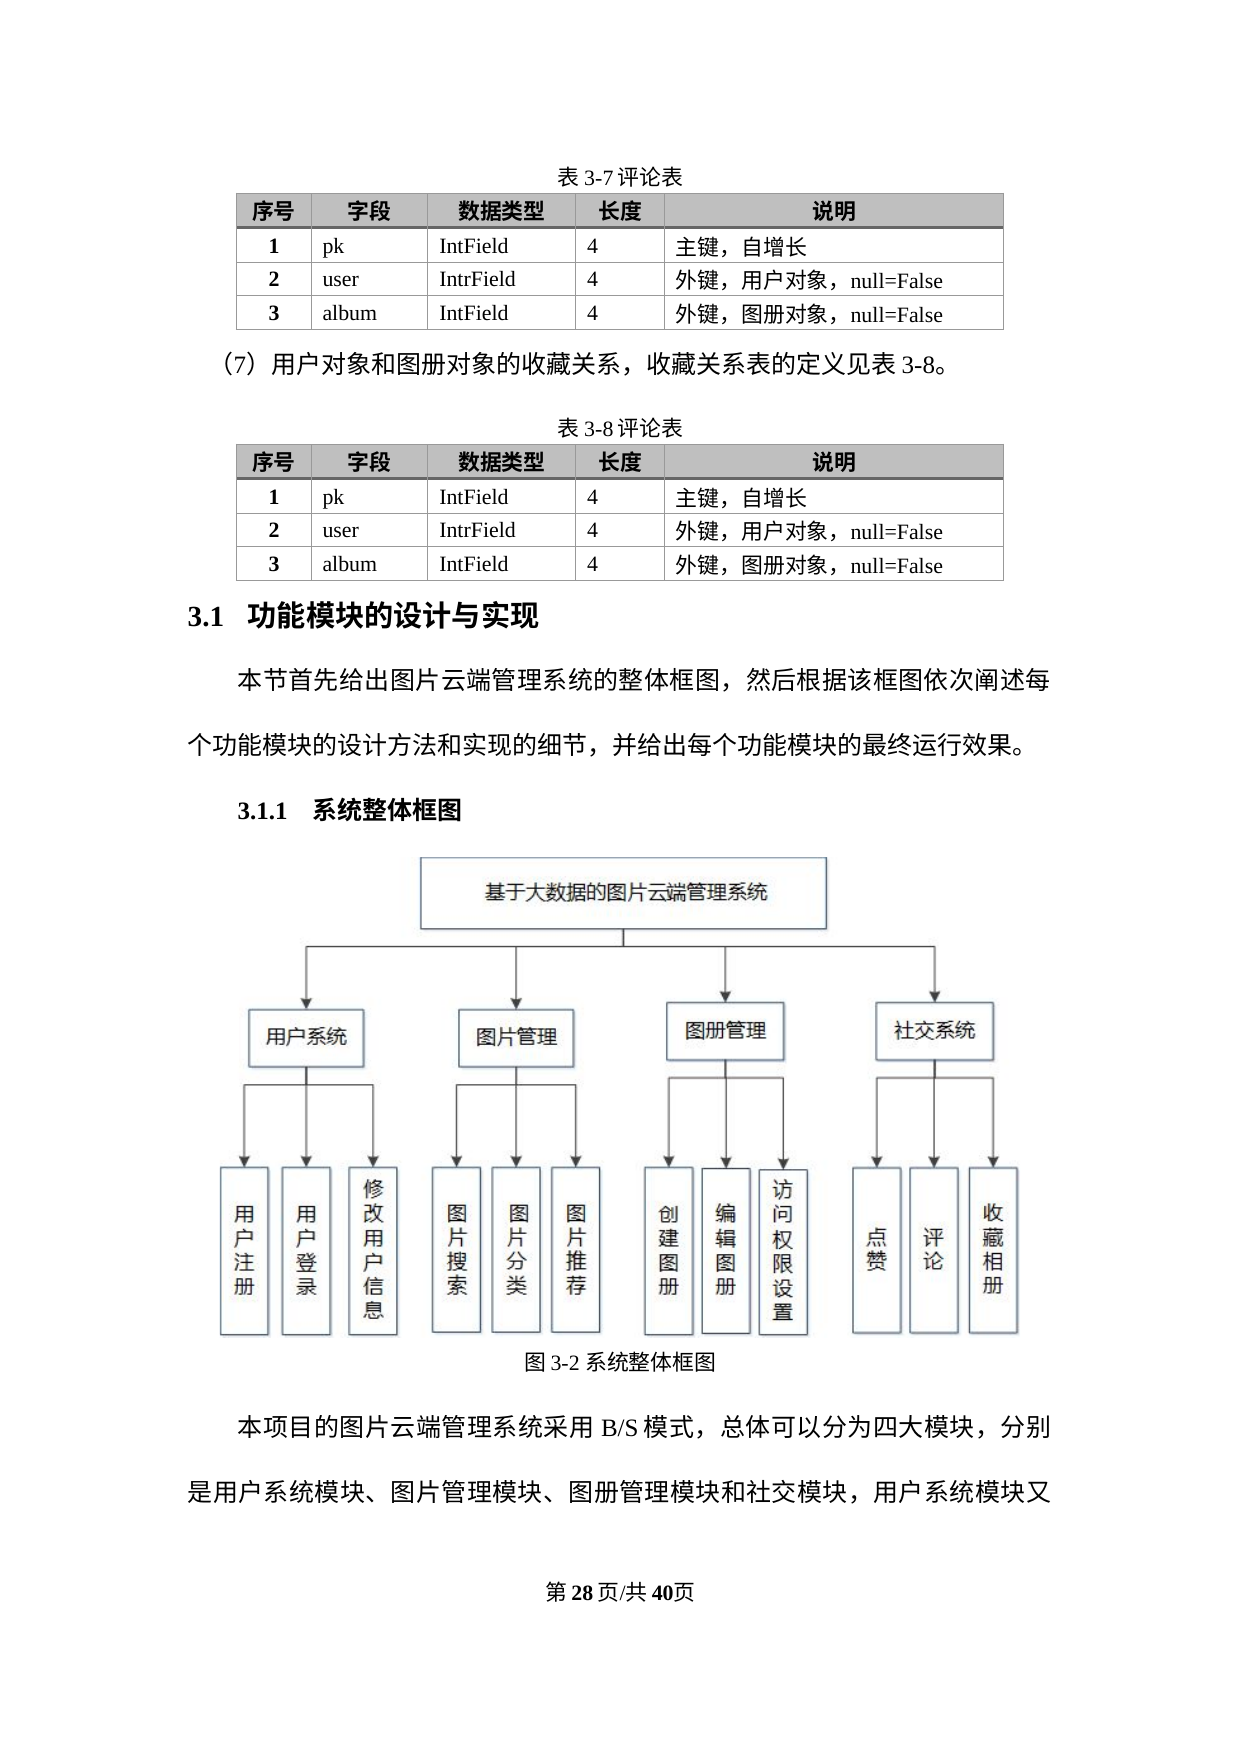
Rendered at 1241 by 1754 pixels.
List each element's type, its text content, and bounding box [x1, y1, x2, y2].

table_header 长度 [576, 194, 664, 226]
table_header 数据类型 [428, 445, 575, 477]
table_cell 4 [576, 229, 664, 262]
table_cell IntrField [428, 263, 575, 295]
text 表 3-8评论表 [187, 411, 1053, 443]
table_cell 3 [237, 547, 311, 580]
table_cell 4 [576, 480, 664, 513]
table_cell 外键，用户对象，null=False [665, 263, 1003, 295]
table_cell IntField [428, 229, 575, 262]
table_header 序号 [237, 445, 311, 477]
table_header 说明 [665, 194, 1003, 226]
table_cell 2 [237, 514, 311, 546]
text 图3-2 系统整体框图 [187, 1344, 1053, 1377]
table_cell IntField [428, 480, 575, 513]
table_cell 主键，自增长 [665, 229, 1003, 262]
table_cell user [312, 514, 427, 546]
table_cell 1 [237, 480, 311, 513]
table_cell 1 [237, 229, 311, 262]
table_header 字段 [312, 194, 427, 226]
subtitle 系统整体框图 [237, 776, 1053, 841]
table_cell album [312, 296, 427, 329]
table_cell 外键，图册对象，null=False [665, 547, 1003, 580]
table_header 数据类型 [428, 194, 575, 226]
table_cell 4 [576, 263, 664, 295]
table_cell 4 [576, 547, 664, 580]
table_cell user [312, 263, 427, 295]
table_cell IntField [428, 296, 575, 329]
text （7）用户对象和图册对象的收藏关系，收藏关系表的定义见表 3-8。 [187, 330, 1053, 395]
picture [219, 857, 1021, 1338]
table_cell 2 [237, 263, 311, 295]
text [187, 1393, 1053, 1523]
table_cell IntField [428, 547, 575, 580]
table_cell 4 [576, 296, 664, 329]
text 本节首先给出图片云端管理系统的整体框图，然后根据该框图依次阐述每个功能模块的设计方法和实现的细节，并给出每个功能模块的最终运行效果。 [187, 646, 1053, 776]
text 表 3-7评论表 [187, 160, 1053, 192]
table_cell 外键，用户对象，null=False [665, 514, 1003, 546]
table_cell 主键，自增长 [665, 480, 1003, 513]
table_cell pk [312, 229, 427, 262]
table_header 序号 [237, 194, 311, 226]
table_cell IntrField [428, 514, 575, 546]
table_cell 外键，图册对象，null=False [665, 296, 1003, 329]
table_cell album [312, 547, 427, 580]
table_header 字段 [312, 445, 427, 477]
table_cell pk [312, 480, 427, 513]
subtitle 功能模块的设计与实现 [187, 581, 1053, 646]
table_header 长度 [576, 445, 664, 477]
table_cell 4 [576, 514, 664, 546]
table_header 说明 [665, 445, 1003, 477]
table_cell 3 [237, 296, 311, 329]
